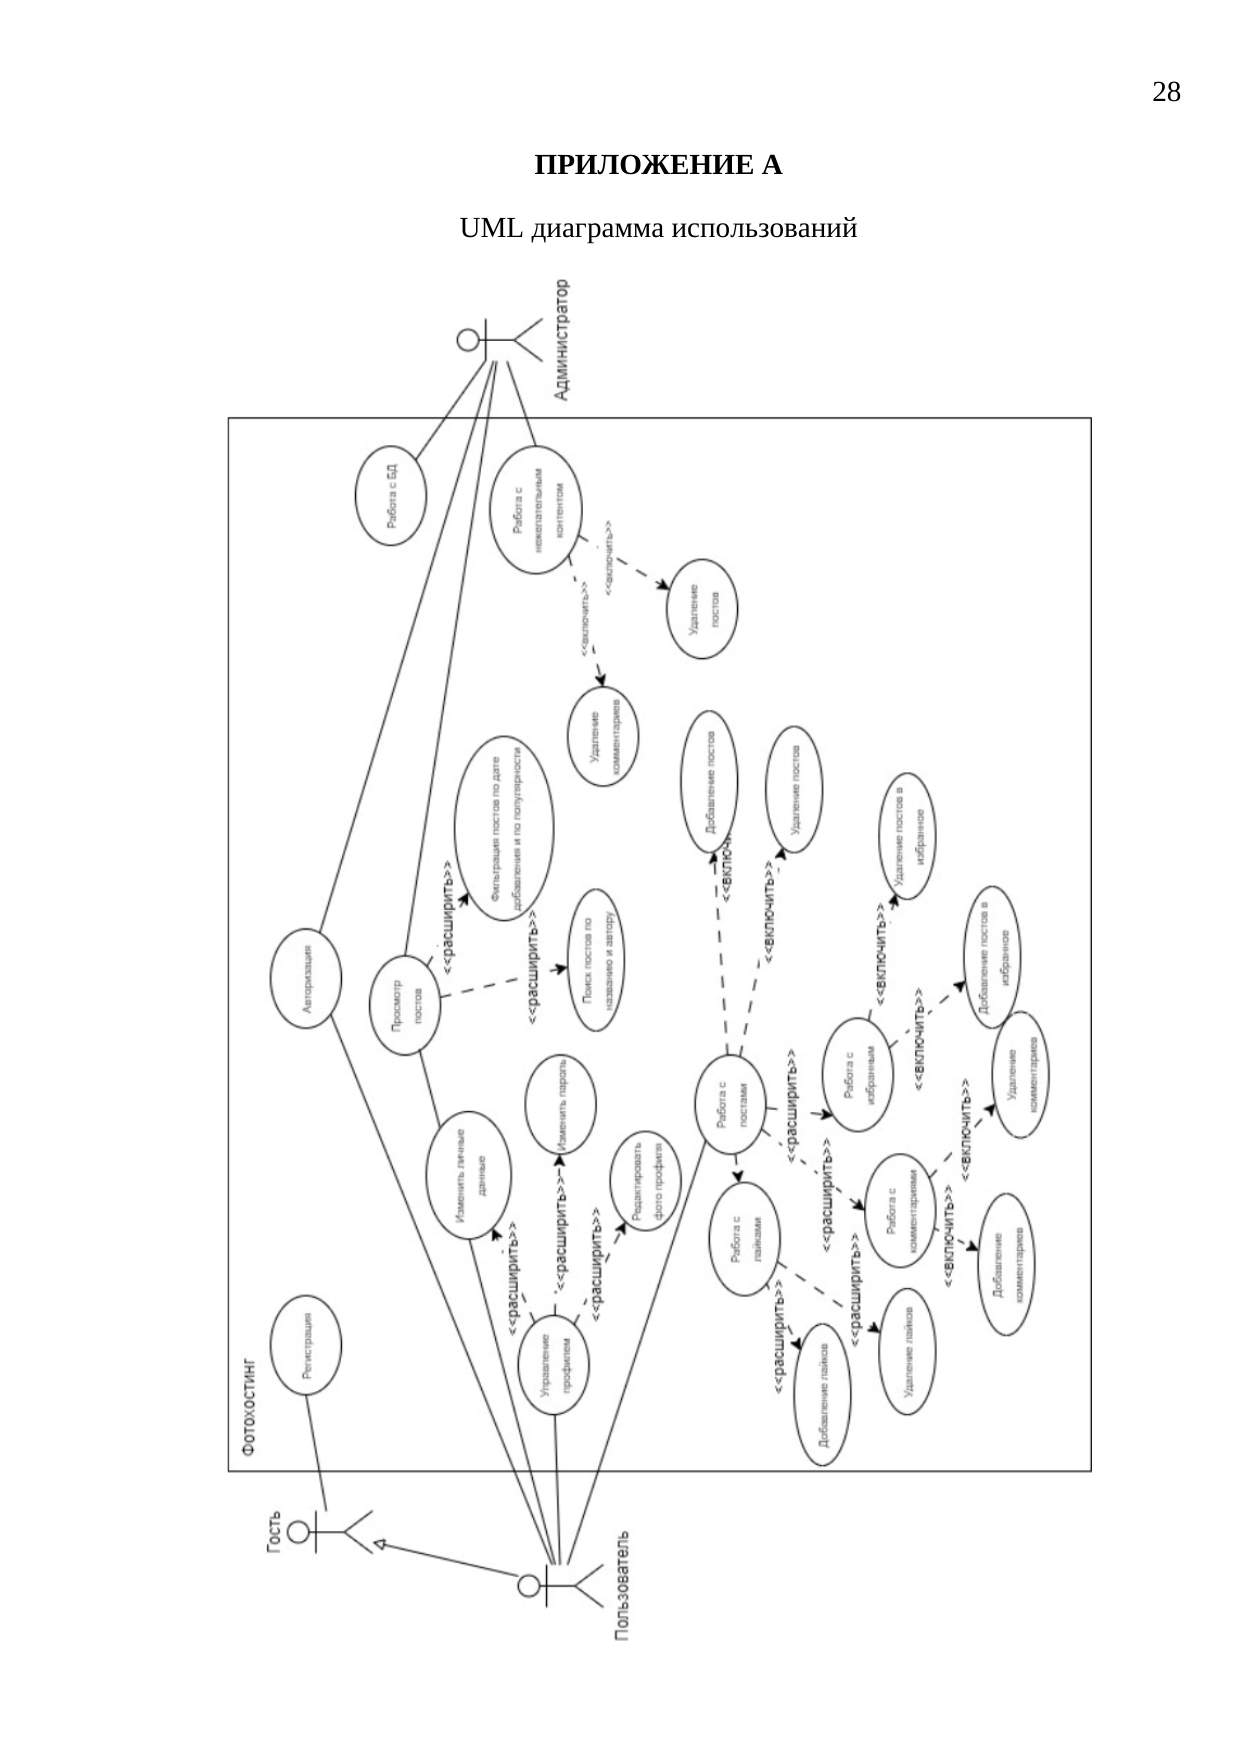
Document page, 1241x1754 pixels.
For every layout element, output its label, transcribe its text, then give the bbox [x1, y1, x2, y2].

text UML диаграмма использований [136, 210, 1181, 243]
picture [228, 280, 1091, 1641]
subtitle ПРИЛОЖЕНИЕ А [136, 147, 1181, 181]
